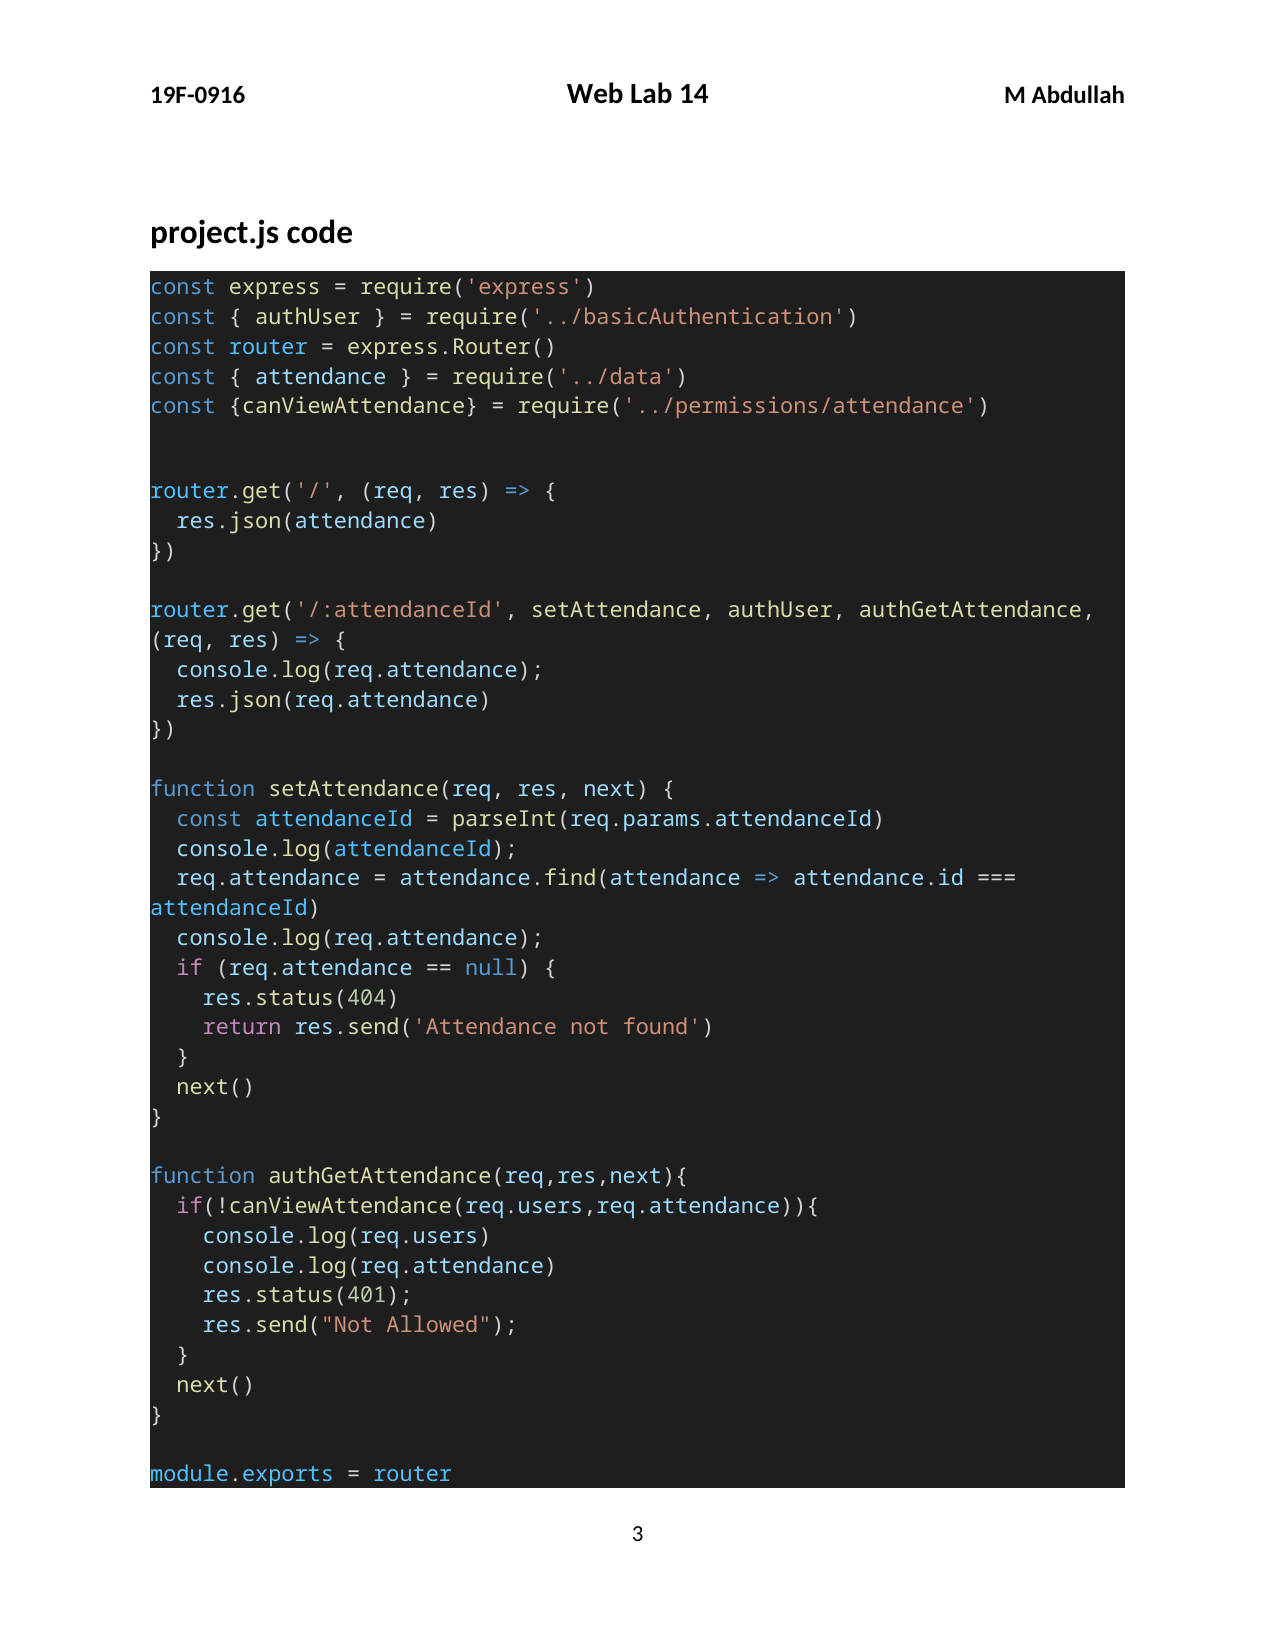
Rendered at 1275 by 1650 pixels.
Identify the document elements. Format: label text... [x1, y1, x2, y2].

text req.attendance = attendance.find(attendance => attendance.id === attendanceId) [150, 862, 1125, 922]
text } [150, 1339, 1125, 1369]
text console.log(attendanceId); [150, 832, 1125, 862]
text console.log(req.users) [150, 1220, 1125, 1249]
text const { authUser } = require('../basicAuthentication') [150, 301, 1125, 331]
text const {canViewAttendance} = require('../permissions/attendance') [150, 390, 1125, 420]
text if (req.attendance == null) { [150, 952, 1125, 981]
text } [150, 1041, 1125, 1071]
text next() [150, 1071, 1125, 1101]
text res.json(attendance) [150, 505, 1125, 534]
text return res.send('Attendance not found') [150, 1011, 1125, 1041]
text } [150, 1398, 1125, 1428]
text res.json(req.attendance) [150, 683, 1125, 713]
text const router = express.Router() [150, 331, 1125, 361]
text if(!canViewAttendance(req.users,req.attendance)){ [150, 1190, 1125, 1220]
text }) [150, 713, 1125, 743]
text router.get('/', (req, res) => { [150, 475, 1125, 505]
text console.log(req.attendance); [150, 922, 1125, 952]
text res.status(404) [150, 981, 1125, 1011]
text console.log(req.attendance); [150, 654, 1125, 683]
text project.js code [150, 211, 1125, 251]
text function authGetAttendance(req,res,next){ [150, 1160, 1125, 1190]
text const attendanceId = parseInt(req.params.attendanceId) [150, 803, 1125, 832]
text function setAttendance(req, res, next) { [150, 773, 1125, 803]
text }) [150, 534, 1125, 564]
text module.exports = router [150, 1458, 1125, 1488]
text console.log(req.attendance) [150, 1249, 1125, 1279]
text next() [150, 1369, 1125, 1398]
text res.send("Not Allowed"); [150, 1309, 1125, 1339]
text router.get('/:attendanceId', setAttendance, authUser, authGetAttendance,(req, res) => { [150, 594, 1125, 654]
text } [150, 1101, 1125, 1130]
text const { attendance } = require('../data') [150, 361, 1125, 390]
text res.status(401); [150, 1279, 1125, 1309]
text const express = require('express') [150, 271, 1125, 301]
